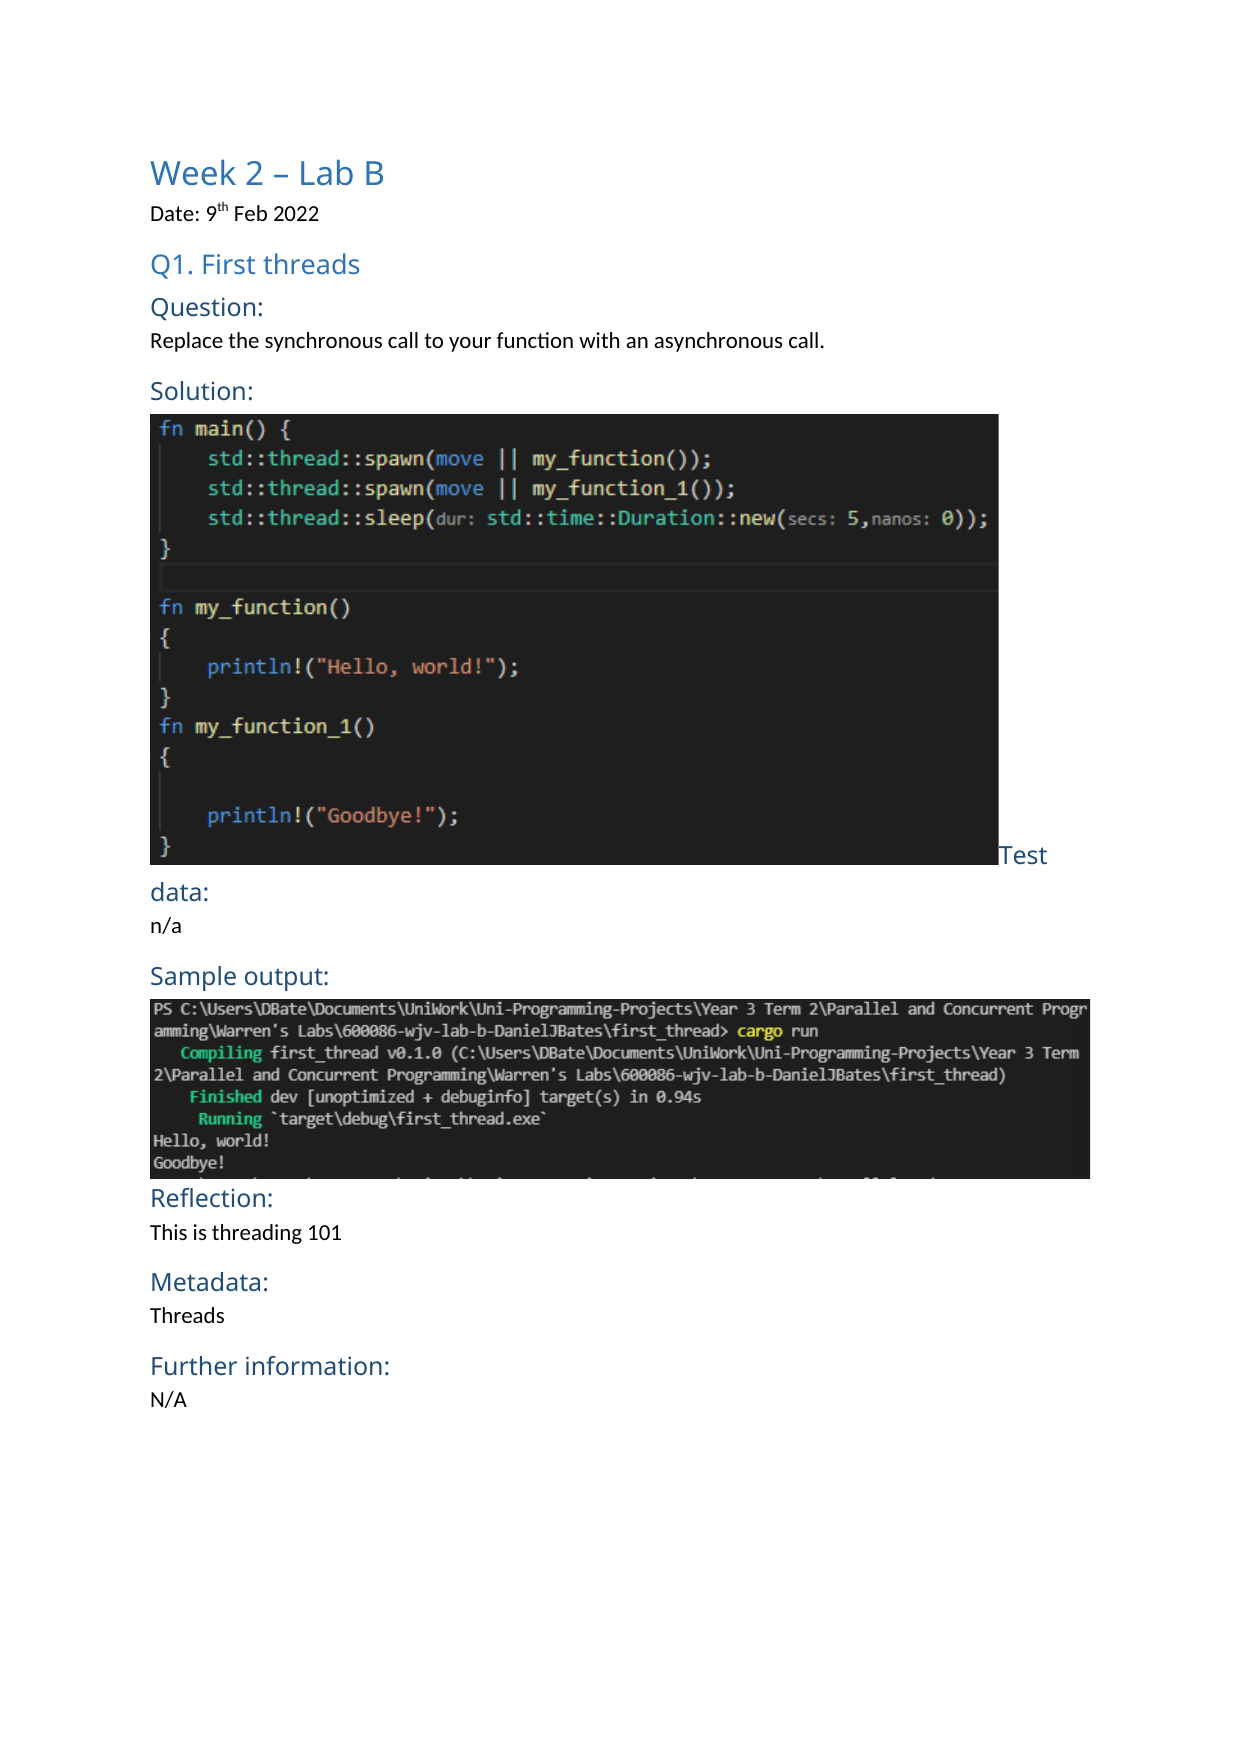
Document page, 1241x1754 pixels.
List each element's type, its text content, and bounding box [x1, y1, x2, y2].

subtitle Week 2 – Lab B [150, 150, 1090, 195]
text Threads [150, 1301, 1090, 1329]
subtitle Q1. First threads [150, 246, 1090, 283]
subtitle Further information: [150, 1348, 1090, 1382]
subtitle Reflection: [150, 1179, 1090, 1215]
picture [150, 999, 1091, 1179]
subtitle Metadata: [150, 1265, 1090, 1299]
subtitle Sample output: [150, 958, 1090, 992]
text Date: 9th Feb 2022 [150, 199, 1090, 227]
text Replace the synchronous call to your function with an asynchronous call. [150, 327, 1090, 354]
text n/a [150, 911, 1090, 939]
text This is threading 101 [150, 1218, 1090, 1246]
text N/A [150, 1385, 1090, 1413]
subtitle Question: [150, 290, 1090, 324]
picture [150, 414, 999, 865]
subtitle Solution: [150, 373, 1090, 407]
